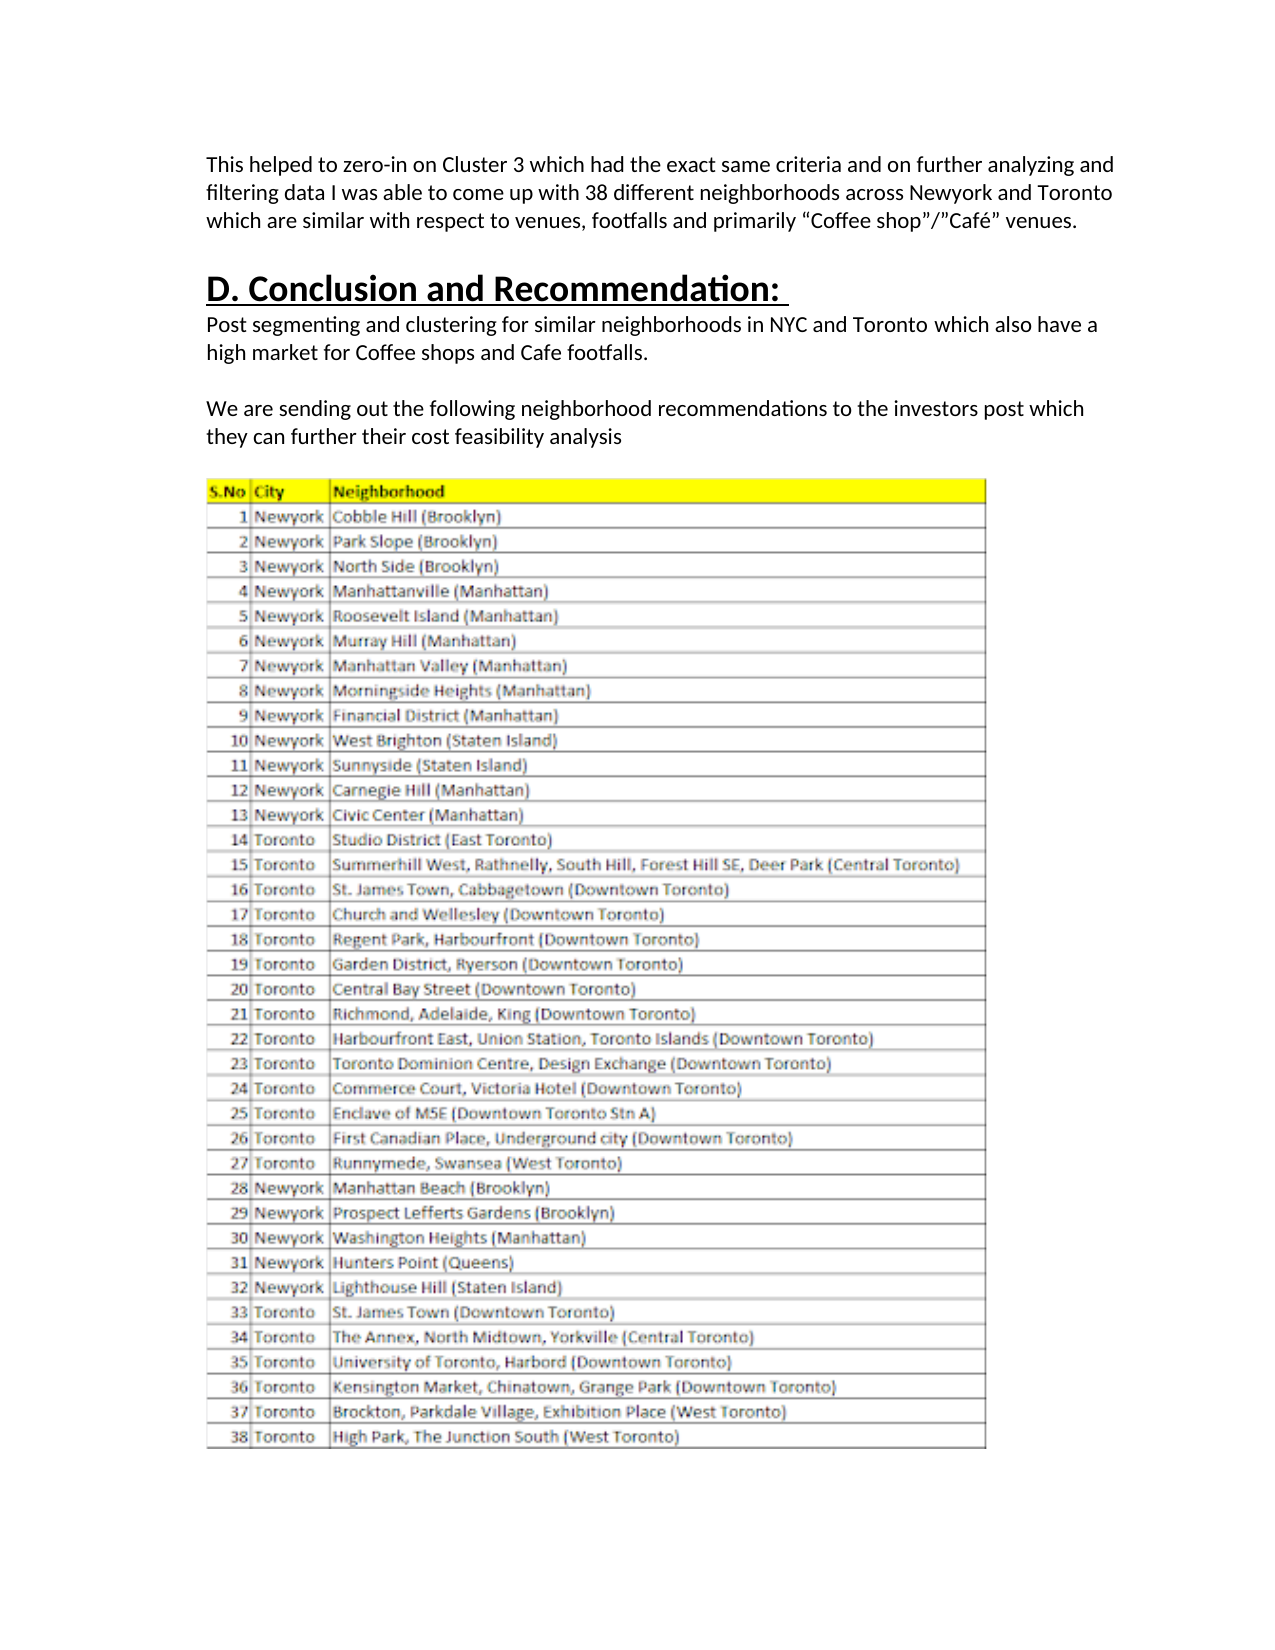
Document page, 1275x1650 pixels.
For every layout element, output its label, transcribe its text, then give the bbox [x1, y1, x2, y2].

picture [206, 478, 987, 1449]
text We are sending out the following neighborhood recommendations to the investors post which they can further their cost feasibility analysis [206, 394, 1125, 451]
text This helped to zero-in on Cluster 3 which had the exact same criteria and on further analyzing and filtering data I was able to come up with 38 different neighborhoods across Newyork and Toronto which are similar with respect to venues, footfalls and primarily “Coffee shop”/”Café” venues. [206, 150, 1125, 234]
text Post segmenting and clustering for similar neighborhoods in NYC and Toronto which also have a high market for Coffee shops and Cafe footfalls. [206, 310, 1125, 366]
text D. Conclusion and Recommendation: [206, 264, 1125, 310]
